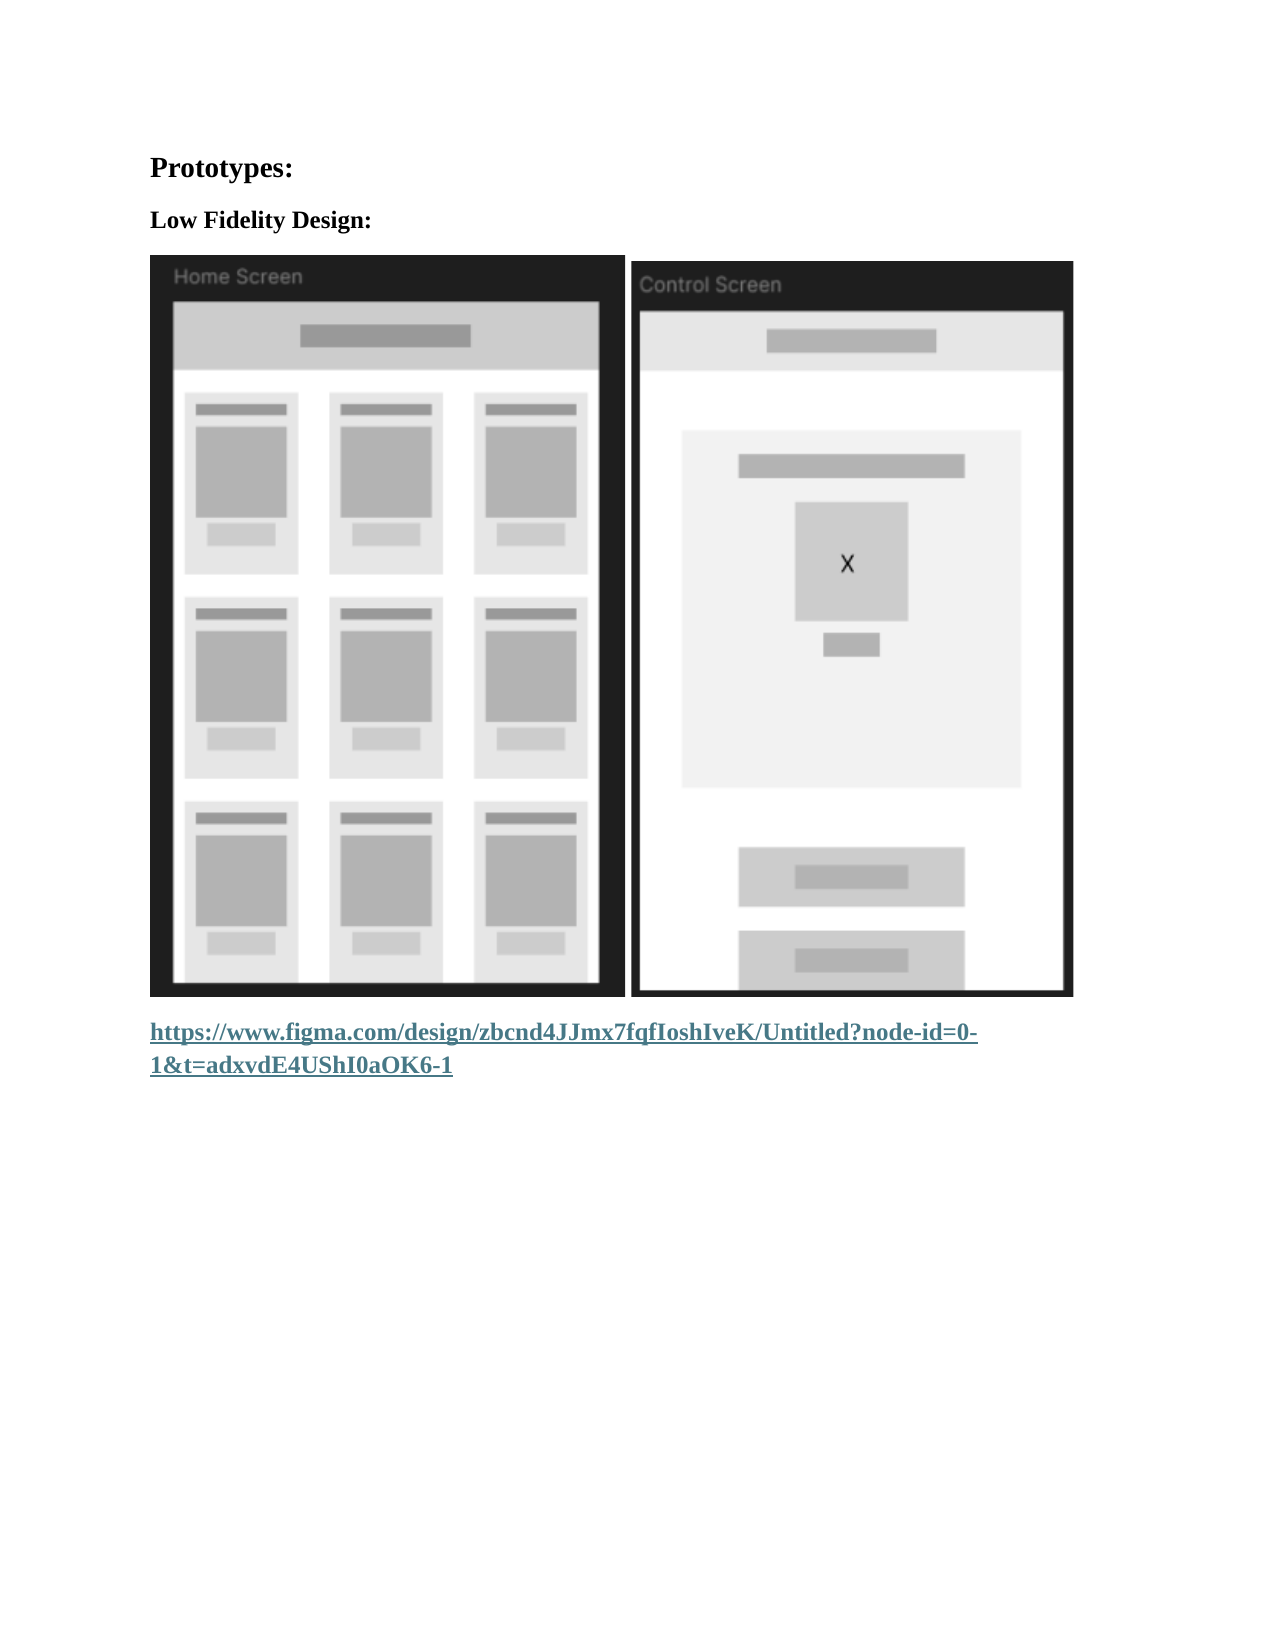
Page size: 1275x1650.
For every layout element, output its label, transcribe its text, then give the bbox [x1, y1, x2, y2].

text Low Fidelity Design: [150, 205, 1125, 234]
text https://www.figma.com/design/zbcnd4JJmx7fqfIoshIveK/Untitled?node-id=0-1&t=adxvdE4UShI0aOK6-1 [150, 1017, 1125, 1079]
picture [631, 261, 1074, 997]
text Prototypes: [150, 150, 1125, 183]
picture [150, 255, 625, 997]
